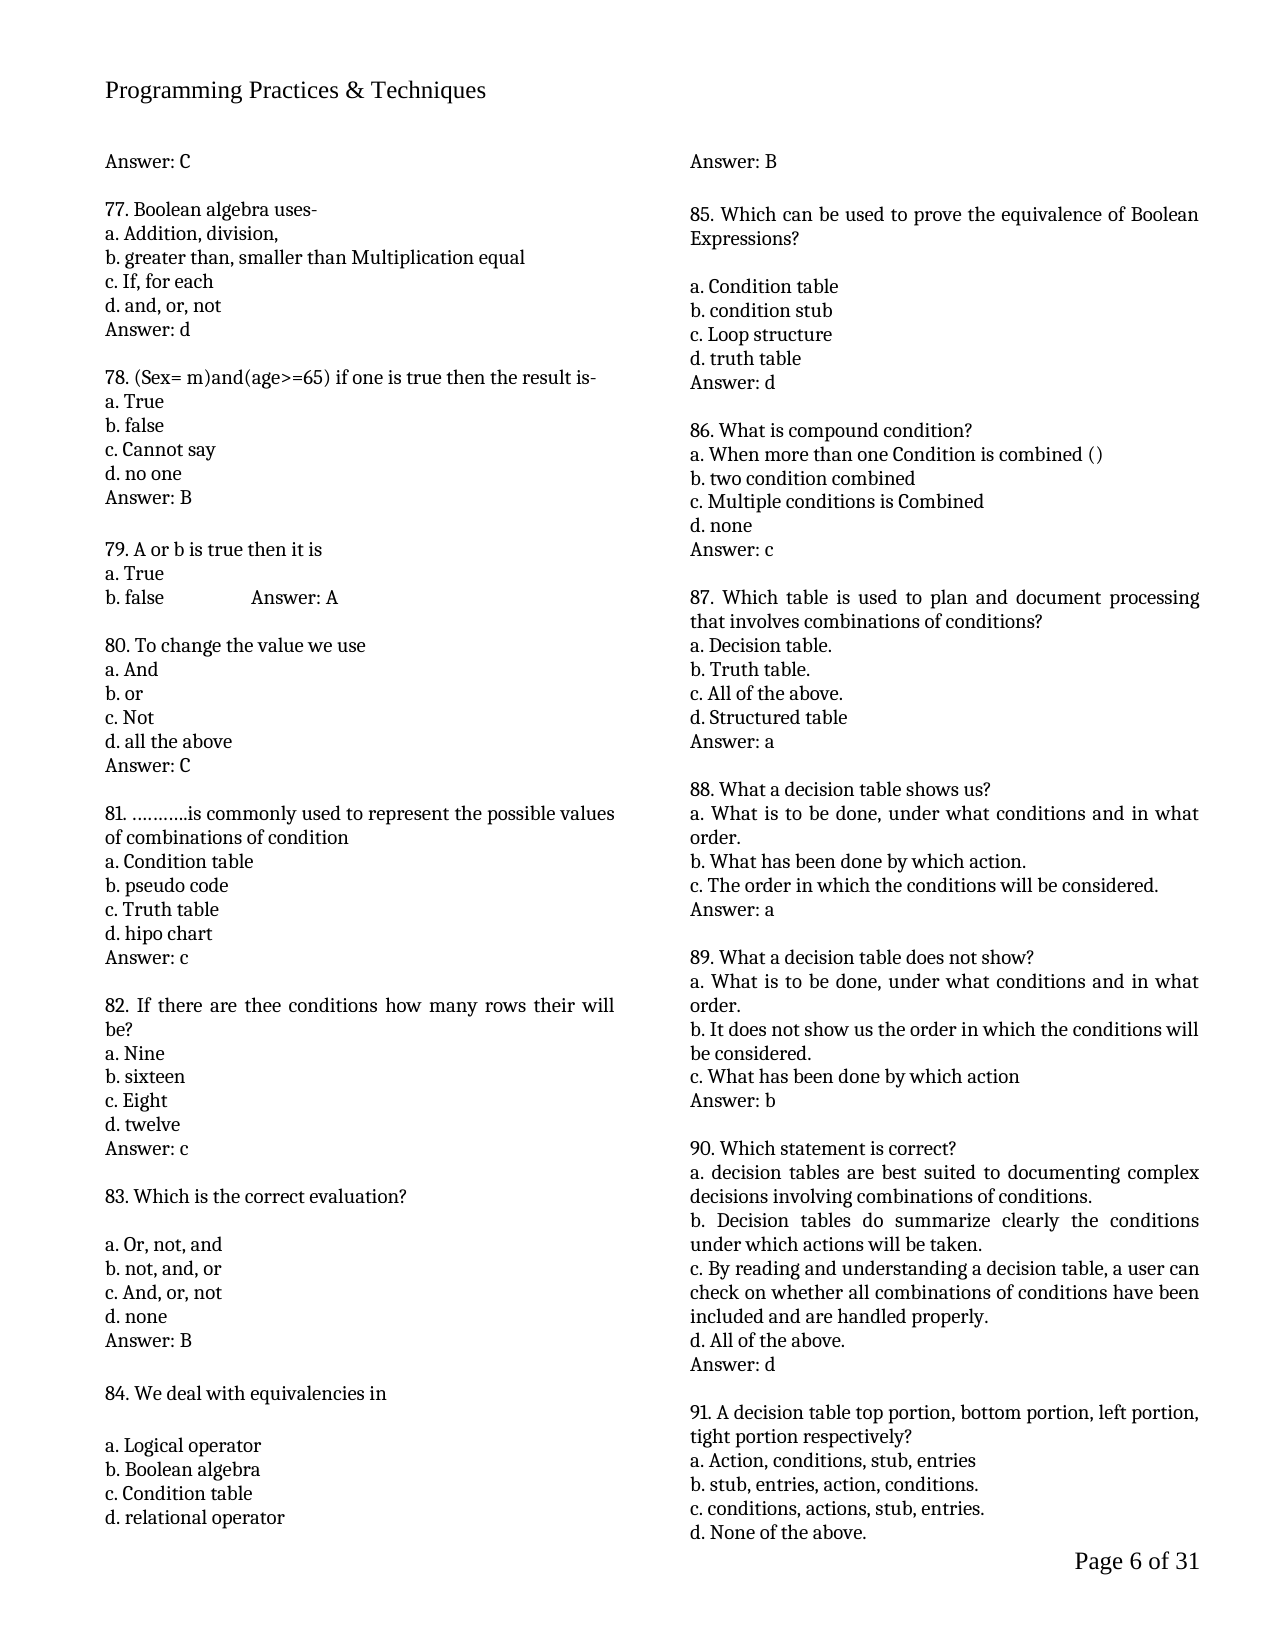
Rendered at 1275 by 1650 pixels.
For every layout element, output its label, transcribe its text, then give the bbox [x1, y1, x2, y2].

text d. none [690, 514, 1200, 538]
text Answer: a [690, 897, 1200, 921]
text a. True [105, 389, 615, 413]
text c. Cannot say [105, 437, 615, 461]
text Answer: d [690, 1353, 1200, 1377]
text b. false [105, 413, 615, 437]
text c. By reading and understanding a decision table, a user can check on whether all combinations of conditions have been included and are handled properly. [690, 1257, 1200, 1329]
text c. Loop structure [690, 322, 1200, 346]
text a. Condition table [105, 849, 615, 873]
text 87. Which table is used to plan and document processing that involves combinations of conditions? [690, 586, 1200, 634]
text a. Decision table. [690, 634, 1200, 658]
text d. relational operator [105, 1506, 615, 1530]
text Answer: B [105, 1329, 615, 1353]
text 85. Which can be used to prove the equivalence of Boolean Expressions? [690, 203, 1200, 251]
text b. sixteen [105, 1065, 615, 1089]
text 81. .……….is commonly used to represent the possible values of combinations of condition [105, 802, 615, 849]
text a. Or, not, and [105, 1233, 615, 1257]
text c. conditions, actions, stub, entries. [690, 1496, 1200, 1520]
text c. Not [105, 706, 615, 730]
text a. And [105, 658, 615, 682]
text d. none [105, 1305, 615, 1329]
text 77. Boolean algebra uses- [105, 198, 615, 222]
text b. or [105, 682, 615, 706]
text b. Truth table. [690, 658, 1200, 682]
text Answer: c [105, 1137, 615, 1161]
text 80. To change the value we use [105, 634, 615, 658]
text 83. Which is the correct evaluation? [105, 1185, 615, 1209]
text d. hipo chart [105, 921, 615, 945]
text b. pseudo code [105, 873, 615, 897]
text a. Logical operator [105, 1434, 615, 1458]
text Answer: c [690, 538, 1200, 562]
text b. condition stub [690, 298, 1200, 322]
text Answer: d [105, 318, 615, 342]
text d. no one [105, 461, 615, 485]
text 90. Which statement is correct? [690, 1137, 1200, 1161]
text d. all the above [105, 730, 615, 754]
text b. What has been done by which action. [690, 849, 1200, 873]
text a. Action, conditions, stub, entries [690, 1448, 1200, 1472]
text b. not, and, or [105, 1257, 615, 1281]
text 84. We deal with equivalencies in [105, 1381, 615, 1405]
text c. And, or, not [105, 1281, 615, 1305]
text a. Nine [105, 1041, 615, 1065]
text 78. (Sex= m)and(age>=65) if one is true then the result is- [105, 366, 615, 389]
text Answer: C [105, 150, 615, 174]
text b. greater than, smaller than Multiplication equal [105, 246, 615, 270]
text d. twelve [105, 1113, 615, 1137]
text Answer: C [105, 754, 615, 778]
text c. The order in which the conditions will be considered. [690, 873, 1200, 897]
text a. When more than one Condition is combined () [690, 442, 1200, 466]
text c. What has been done by which action [690, 1065, 1200, 1089]
text b. Boolean algebra [105, 1458, 615, 1482]
text b. two condition combined [690, 466, 1200, 490]
text d. All of the above. [690, 1329, 1200, 1353]
text 89. What a decision table does not show? [690, 945, 1200, 969]
text b. It does not show us the order in which the conditions will be considered. [690, 1017, 1200, 1065]
text a. What is to be done, under what conditions and in what order. [690, 969, 1200, 1017]
text c. Condition table [105, 1482, 615, 1506]
text Answer: a [690, 730, 1200, 754]
text 86. What is compound condition? [690, 418, 1200, 442]
text 88. What a decision table shows us? [690, 778, 1200, 802]
text 82. If there are thee conditions how many rows their will be? [105, 993, 615, 1041]
text c. If, for each [105, 270, 615, 294]
text d. Structured table [690, 706, 1200, 730]
text c. All of the above. [690, 682, 1200, 706]
text c. Multiple conditions is Combined [690, 490, 1200, 514]
text Answer: B [690, 150, 1200, 174]
text a. True [105, 562, 615, 586]
text Answer: c [105, 945, 615, 969]
text a. Condition table [690, 274, 1200, 298]
text b. false Answer: A [105, 586, 615, 610]
text 79. A or b is true then it is [105, 538, 615, 562]
text 91. A decision table top portion, bottom portion, left portion, tight portion respectively? [690, 1401, 1200, 1448]
text b. Decision tables do summarize clearly the conditions under which actions will be taken. [690, 1209, 1200, 1257]
text c. Eight [105, 1089, 615, 1113]
text c. Truth table [105, 897, 615, 921]
text Answer: B [105, 485, 615, 509]
text d. truth table [690, 346, 1200, 370]
text d. and, or, not [105, 294, 615, 318]
text Answer: b [690, 1089, 1200, 1113]
text a. Addition, division, [105, 222, 615, 246]
text Answer: d [690, 370, 1200, 394]
text a. What is to be done, under what conditions and in what order. [690, 802, 1200, 849]
text d. None of the above. [690, 1520, 1200, 1544]
text a. decision tables are best suited to documenting complex decisions involving combinations of conditions. [690, 1161, 1200, 1209]
text b. stub, entries, action, conditions. [690, 1472, 1200, 1496]
